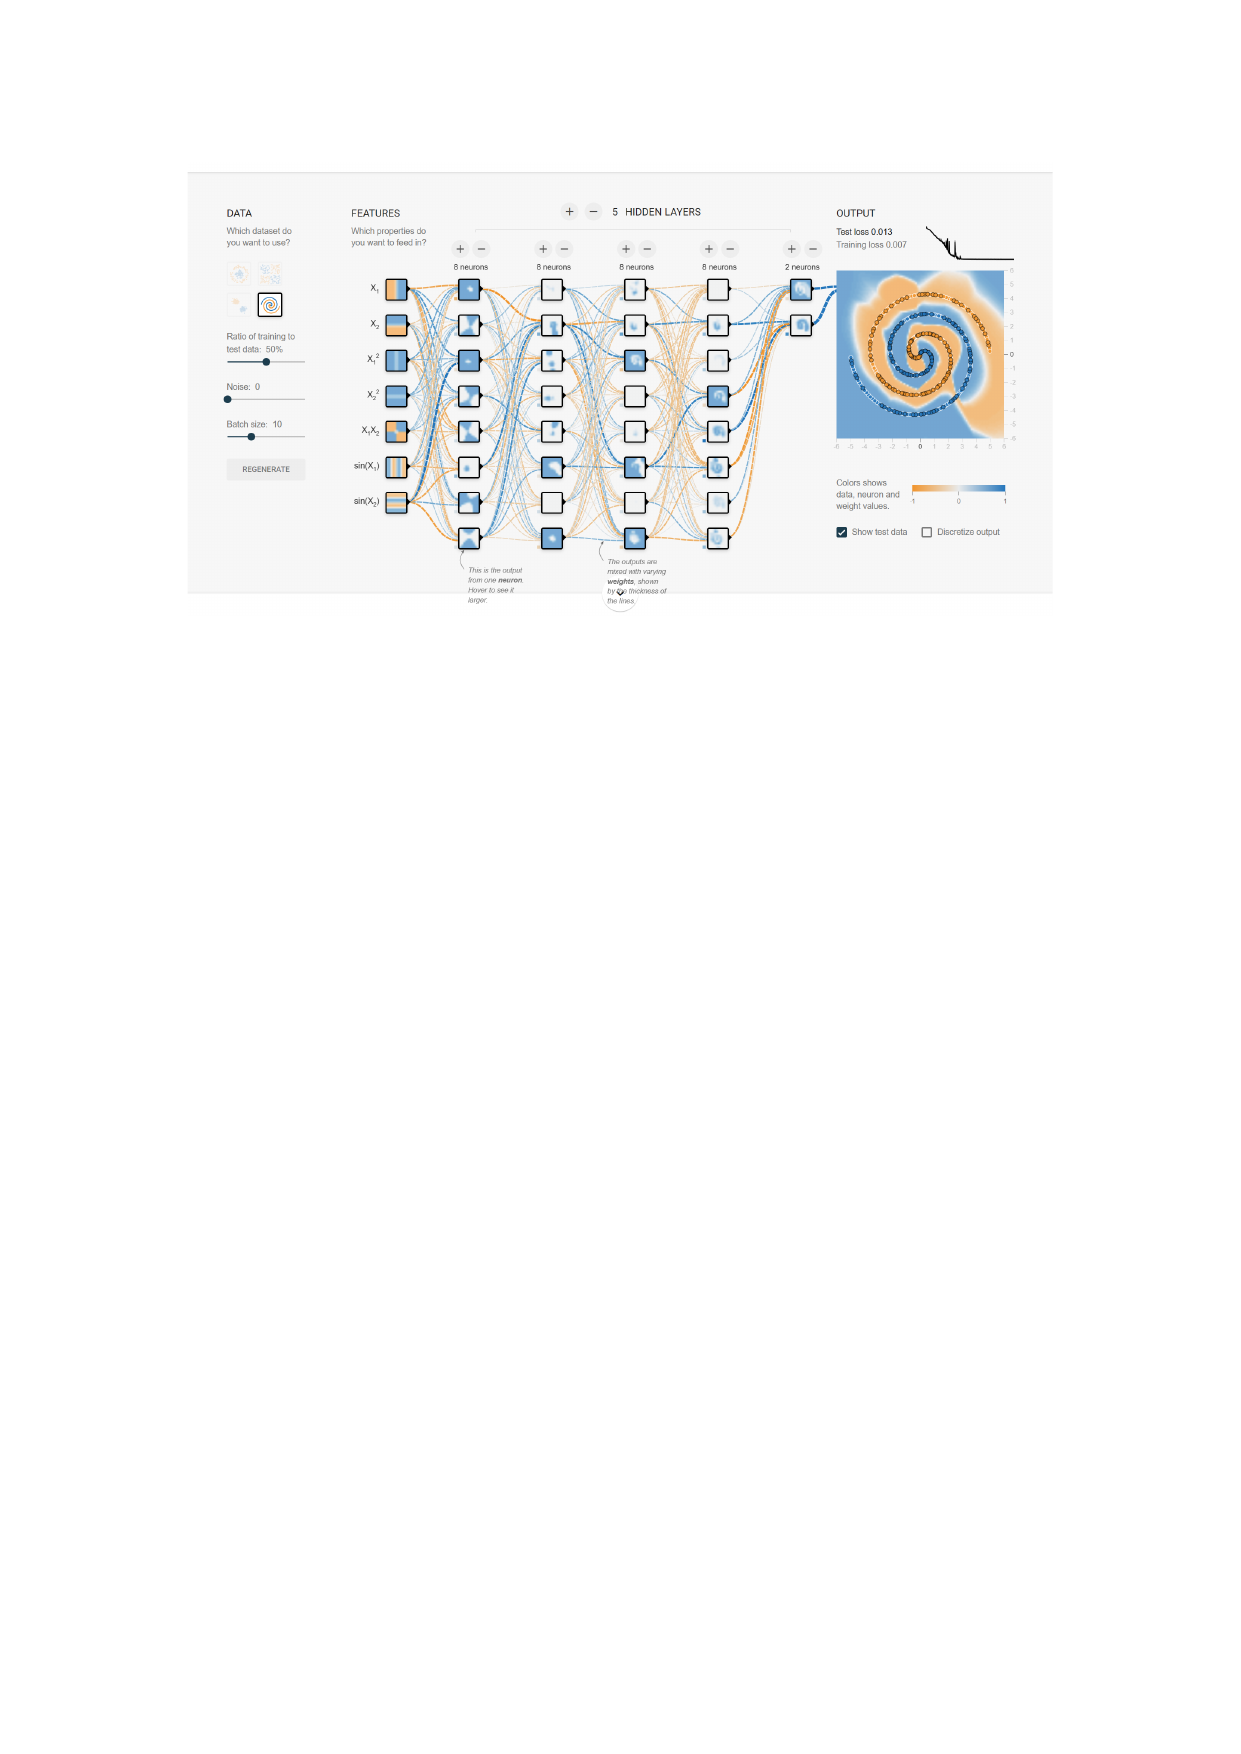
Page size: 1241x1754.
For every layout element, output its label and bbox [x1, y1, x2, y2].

picture [187, 162, 1053, 616]
